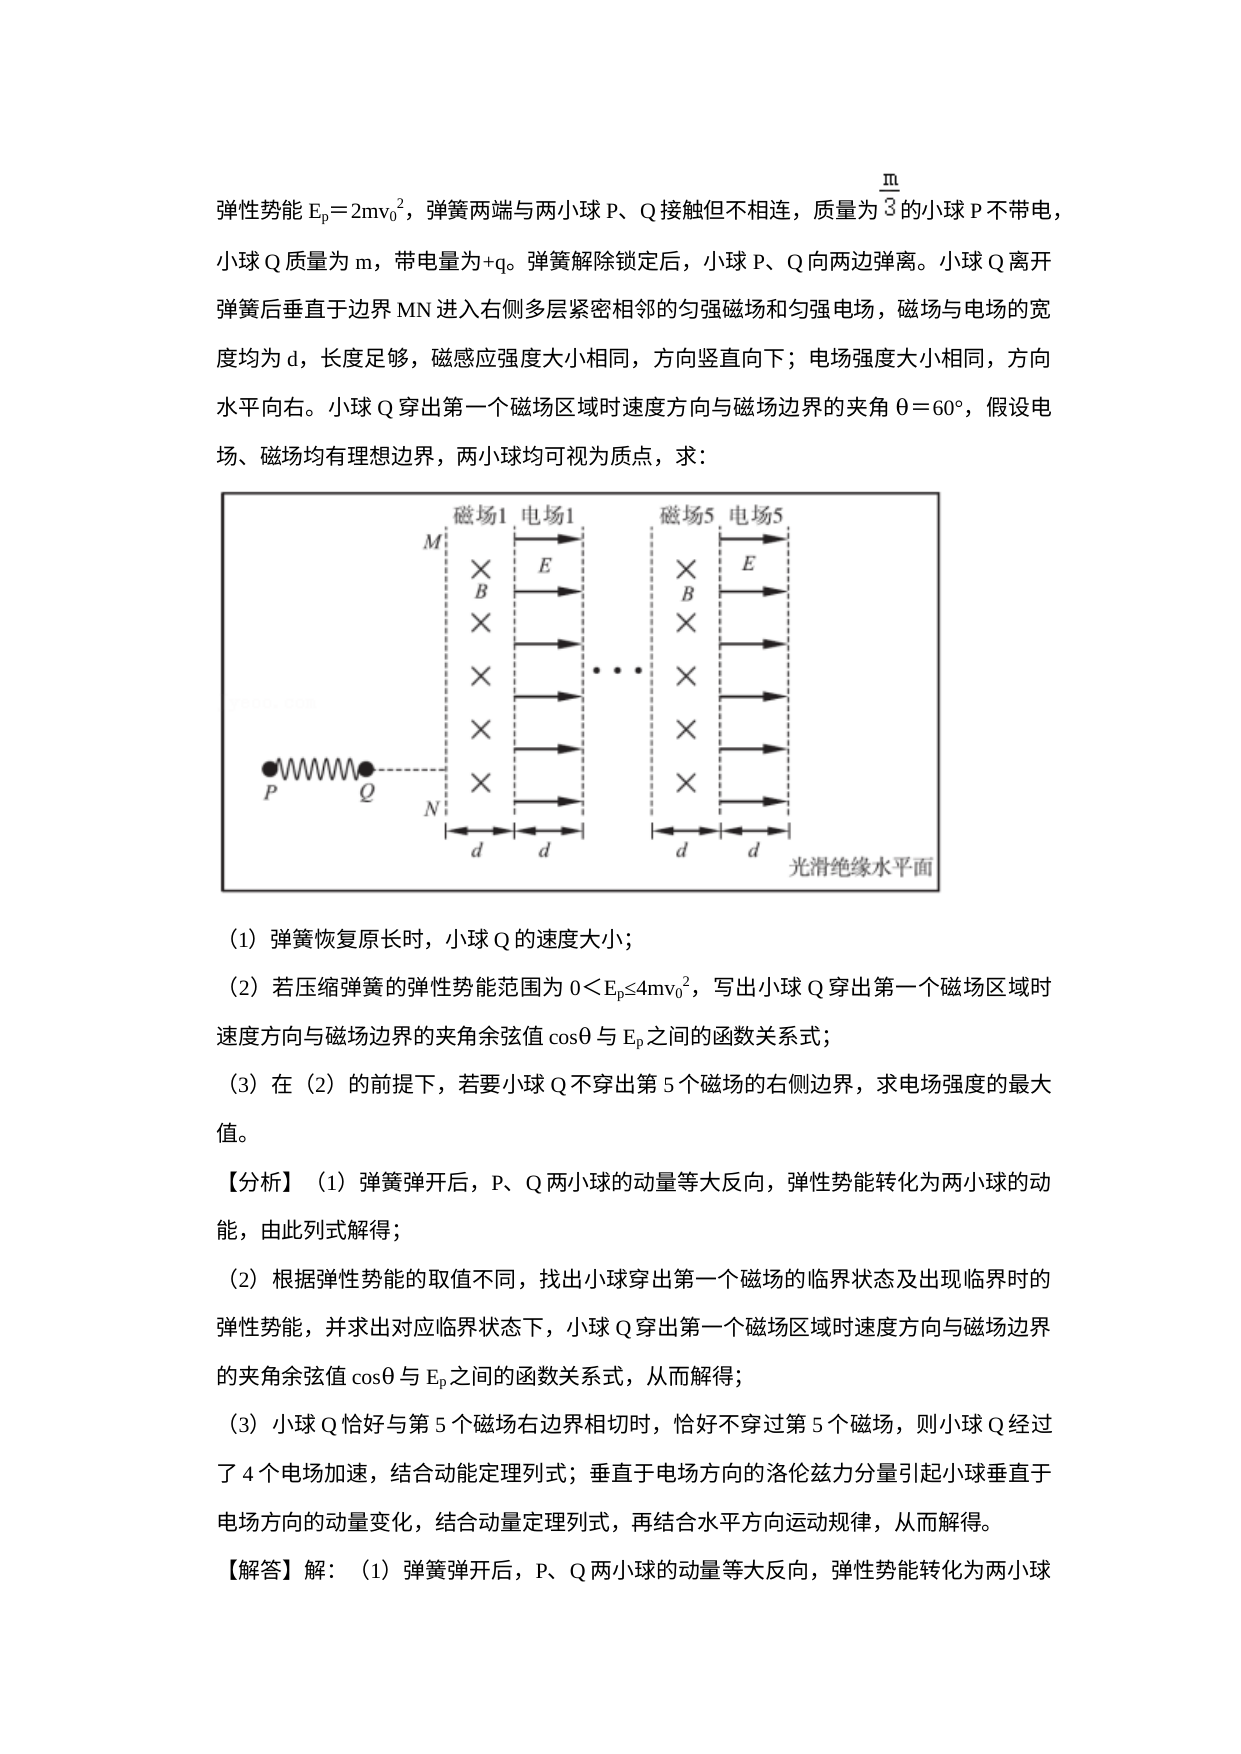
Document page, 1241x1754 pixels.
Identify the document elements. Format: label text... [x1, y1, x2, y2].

text 【分析】（1）弹簧弹开后，P、Q两小球的动量等大反向，弹性势能转化为两小球的动能，由此列式解得； [216, 1164, 1053, 1245]
picture [879, 163, 900, 219]
text （2）根据弹性势能的取值不同，找出小球穿出第一个磁场的临界状态及出现临界时的弹性势能，并求出对应临界状态下，小球Q穿出第一个磁场区域时速度方向与磁场边界的夹角余弦值cosθ与Ep之间的函数关系式，从而解得； [216, 1261, 1053, 1391]
text （3）小球Q恰好与第5个磁场右边界相切时，恰好不穿过第5个磁场，则小球Q经过了4个电场加速，结合动能定理列式；垂直于电场方向的洛伦兹力分量引起小球垂直于电场方向的动量变化，结合动量定理列式，再结合水平方向运动规律，从而解得。 [216, 1407, 1053, 1537]
text （1）弹簧恢复原长时，小球Q的速度大小； [216, 922, 1053, 954]
picture [216, 486, 946, 898]
text （3）在（2）的前提下，若要小球Q不穿出第5个磁场的右侧边界，求电场强度的最大值。 [216, 1067, 1053, 1148]
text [187, 162, 1053, 471]
text （2）若压缩弹簧的弹性势能范围为0＜Ep≤4mv02，写出小球Q穿出第一个磁场区域时速度方向与磁场边界的夹角余弦值cosθ与Ep之间的函数关系式； [216, 970, 1053, 1051]
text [216, 1553, 1053, 1585]
